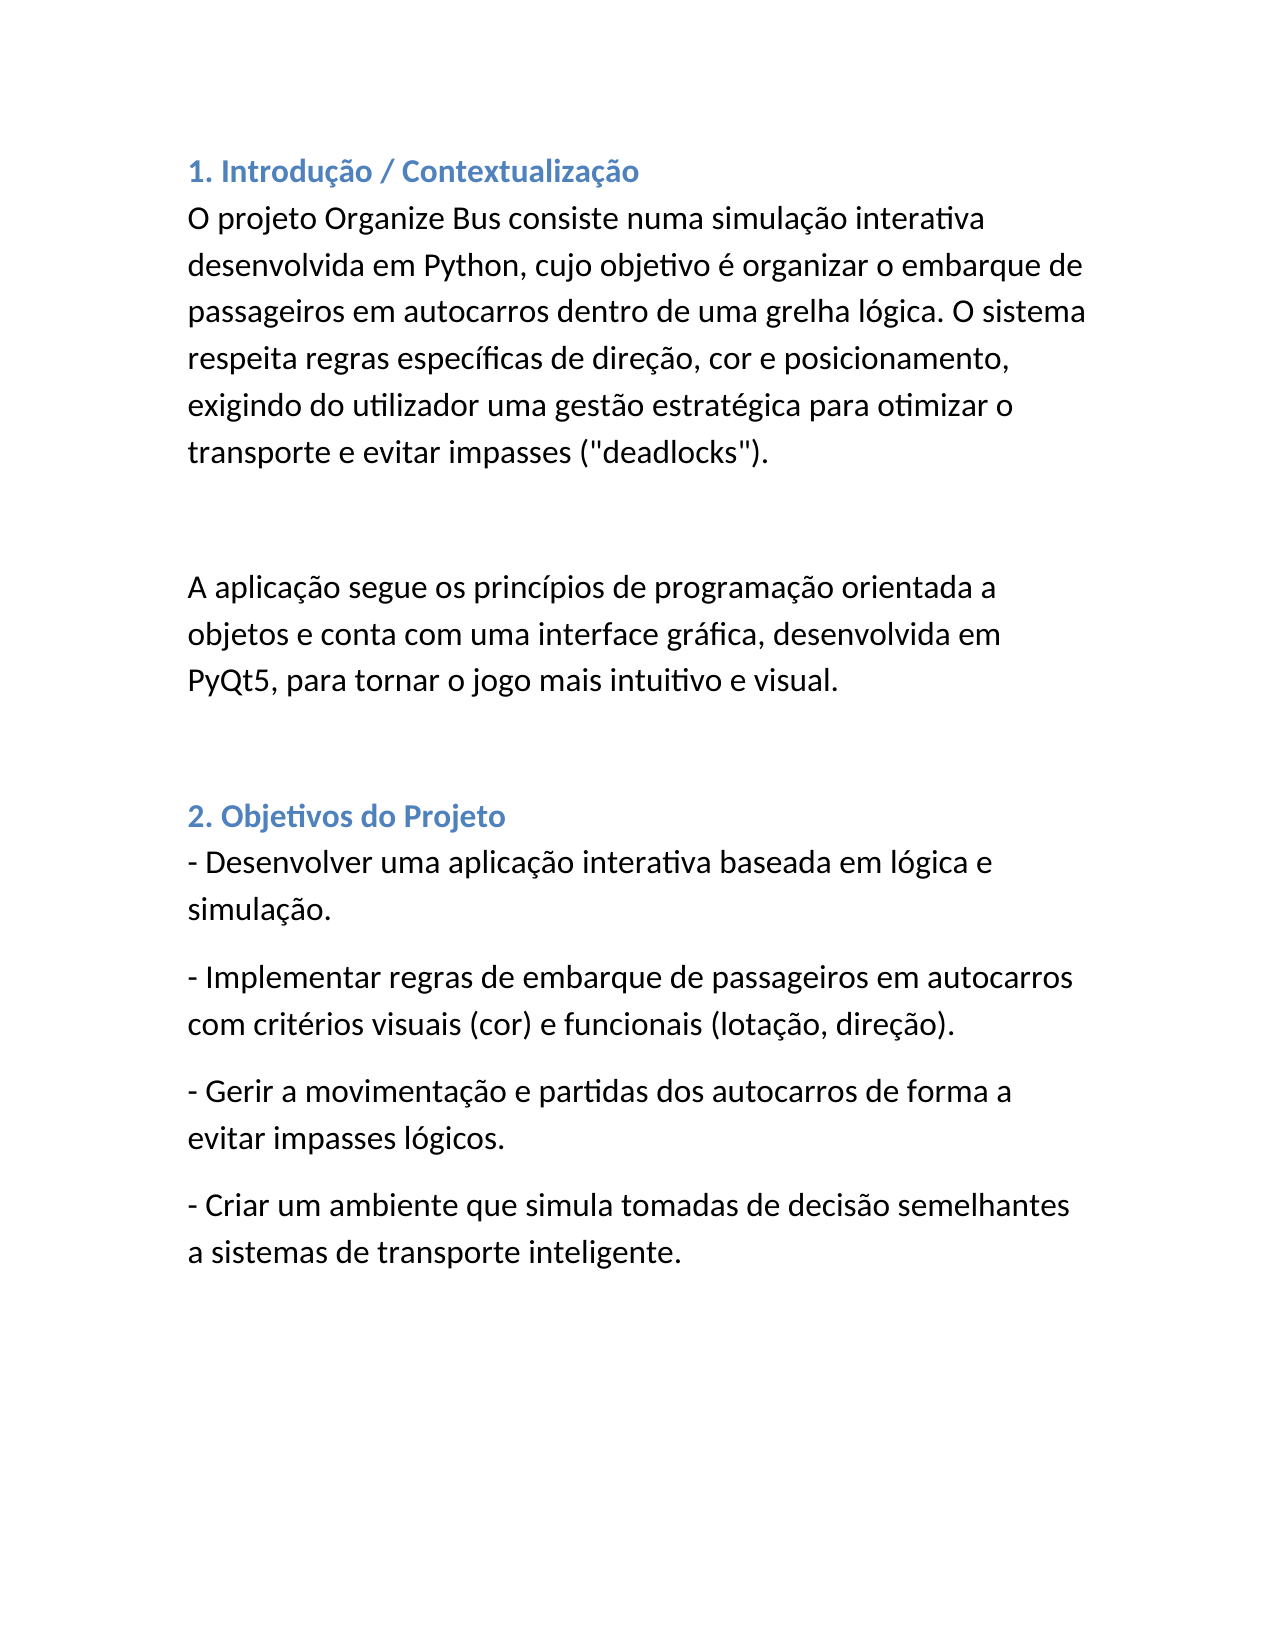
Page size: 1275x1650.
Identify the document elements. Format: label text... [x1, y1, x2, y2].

text A aplicação segue os princípios de programação orientada a objetos e conta com uma interface gráfica, desenvolvida em PyQt5, para tornar o jogo mais intuitivo e visual. [187, 566, 1087, 700]
subtitle 1. Introdução / Contextualização [187, 150, 1087, 191]
text - Desenvolver uma aplicação interativa baseada em lógica e simulação. [187, 841, 1087, 929]
text - Gerir a movimentação e partidas dos autocarros de forma a evitar impasses lógicos. [187, 1070, 1087, 1158]
subtitle 2. Objetivos do Projeto [187, 794, 1087, 835]
text O projeto Organize Bus consiste numa simulação interativa desenvolvida em Python, cujo objetivo é organizar o embarque de passageiros em autocarros dentro de uma grelha lógica. O sistema respeita regras específicas de direção, cor e posicionamento, exigindo do utilizador uma gestão estratégica para otimizar o transporte e evitar impasses ("deadlocks"). [187, 197, 1087, 471]
text - Implementar regras de embarque de passageiros em autocarros com critérios visuais (cor) e funcionais (lotação, direção). [187, 956, 1087, 1043]
text - Criar um ambiente que simula tomadas de decisão semelhantes a sistemas de transporte inteligente. [187, 1184, 1087, 1272]
